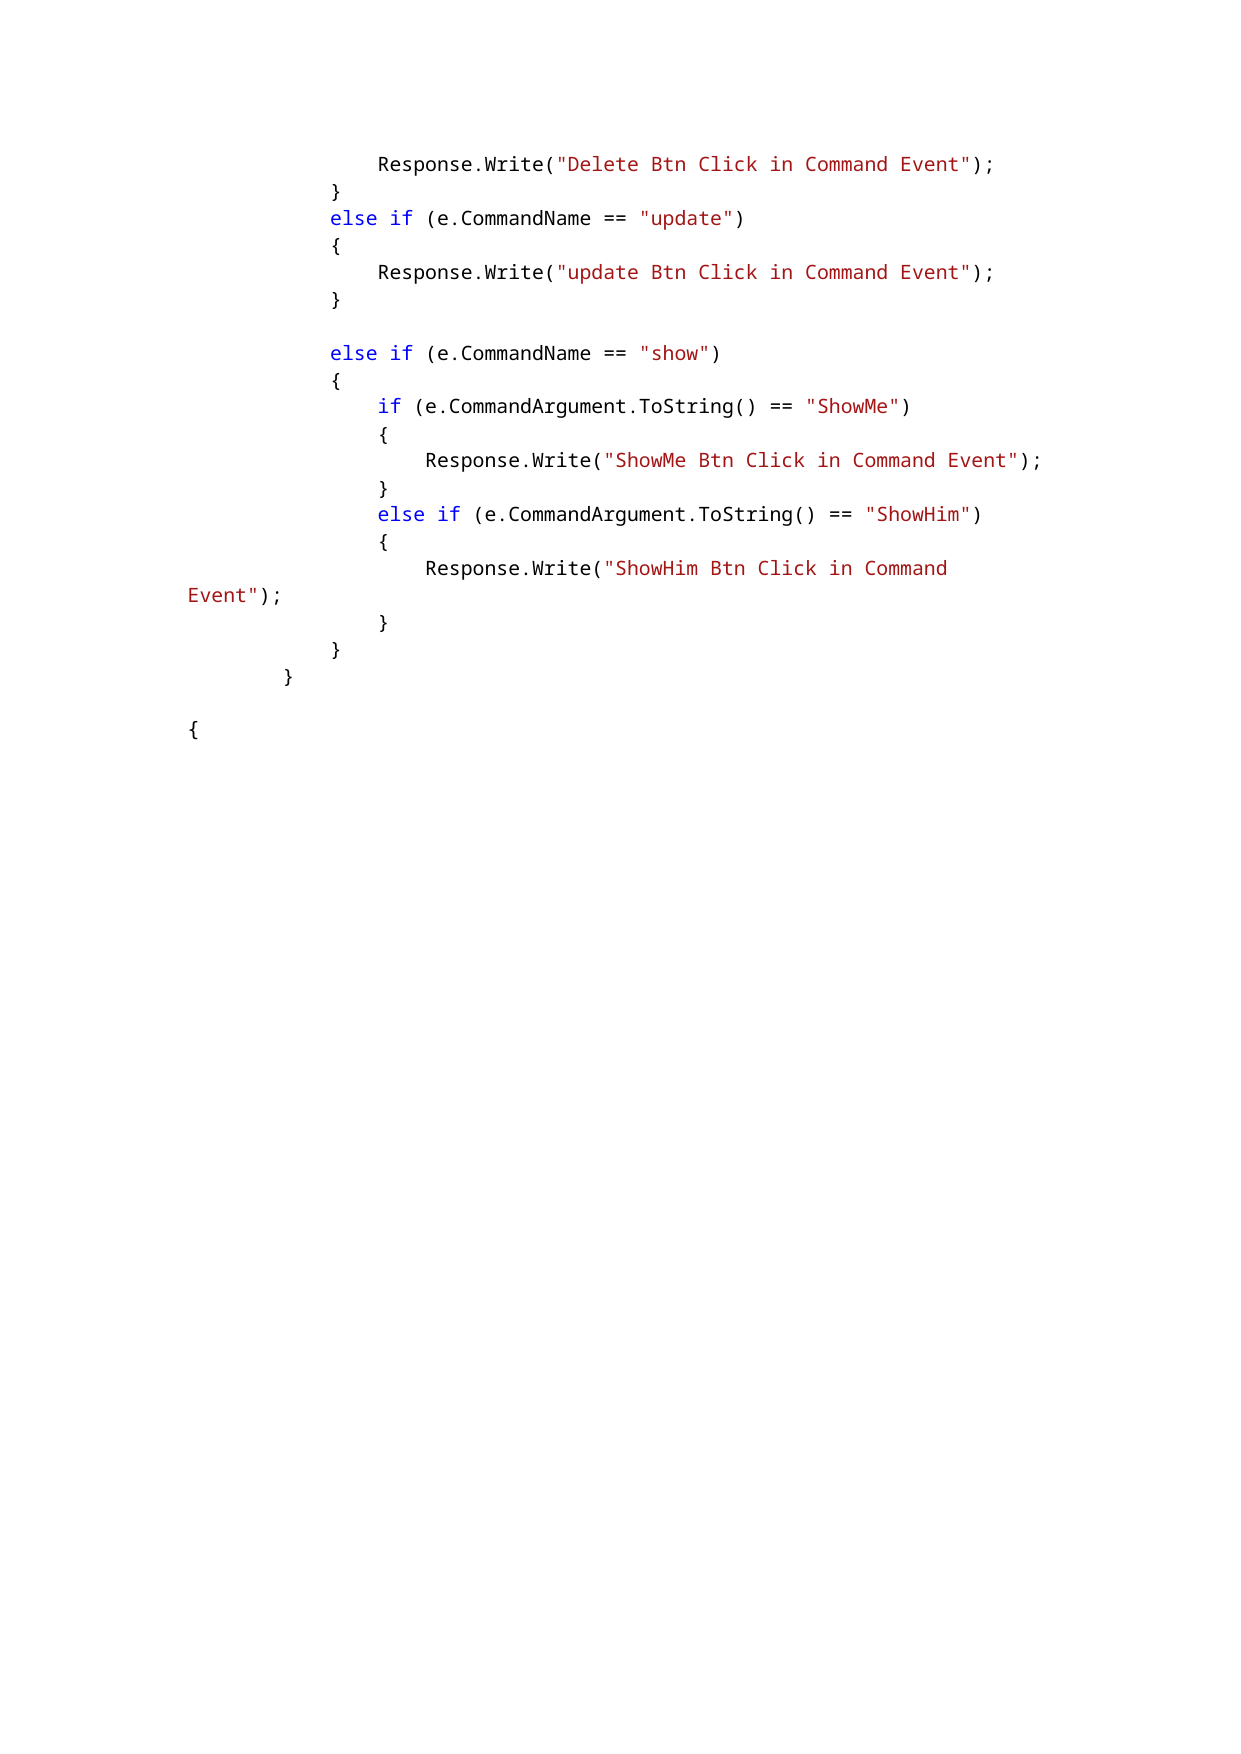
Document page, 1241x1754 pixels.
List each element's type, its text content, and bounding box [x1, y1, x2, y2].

text Response.Write("ShowMe Btn Click in Command Event"); [187, 447, 1053, 474]
text } [187, 609, 1053, 636]
text Response.Write("Delete Btn Click in Command Event"); [187, 150, 1053, 177]
text { [187, 231, 1053, 258]
text } [187, 663, 1053, 689]
text else if (e.CommandName == "show") [187, 339, 1053, 366]
text } [187, 474, 1053, 501]
text } [187, 285, 1053, 312]
text } [187, 177, 1053, 204]
text if (e.CommandArgument.ToString() == "ShowMe") [187, 393, 1053, 420]
text Response.Write("update Btn Click in Command Event"); [187, 258, 1053, 285]
text else if (e.CommandName == "update") [187, 204, 1053, 231]
text else if (e.CommandArgument.ToString() == "ShowHim") [187, 501, 1053, 528]
text Response.Write("ShowHim Btn Click in Command Event"); [187, 555, 1053, 609]
text } [187, 718, 1053, 741]
text } [187, 636, 1053, 663]
text { [187, 420, 1053, 447]
text { [187, 366, 1053, 393]
text { [187, 528, 1053, 555]
